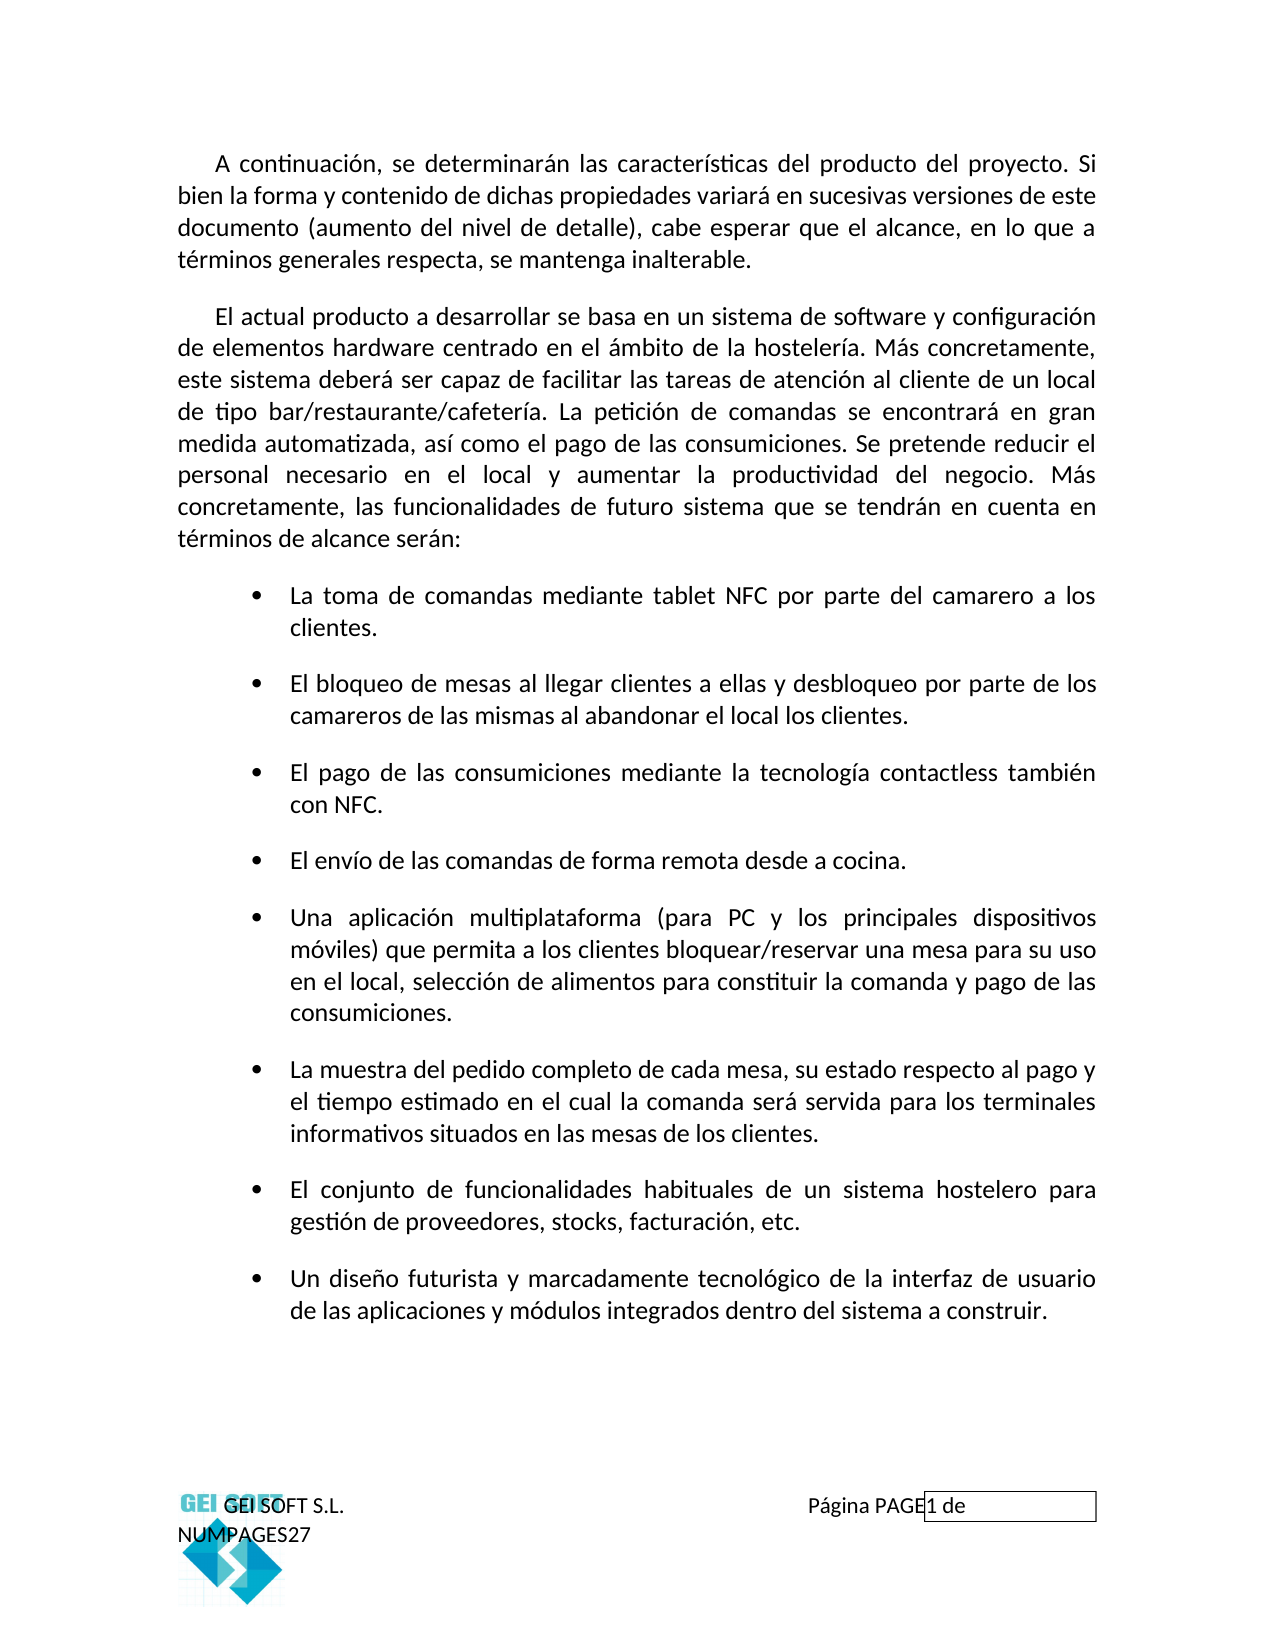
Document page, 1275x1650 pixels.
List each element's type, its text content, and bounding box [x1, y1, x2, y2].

list El conjunto de funcionalidades habituales de un sistema hostelero para gestión de proveedores, stocks, facturación, etc. [252, 1174, 1098, 1237]
list La muestra del pedido completo de cada mesa, su estado respecto al pago y el tiempo estimado en el cual la comanda será servida para los terminales informativos situados en las mesas de los clientes. [252, 1053, 1098, 1149]
picture [924, 1491, 1098, 1523]
text A continuación, se determinarán las características del producto del proyecto. Si bien la forma y contenido de dichas propiedades variará en sucesivas versiones de este documento (aumento del nivel de detalle), cabe esperar que el alcance, en lo que a términos generales respecta, se mantenga inalterable. [177, 148, 1098, 275]
picture [178, 1491, 285, 1607]
list El bloqueo de mesas al llegar clientes a ellas y desbloqueo por parte de los camareros de las mismas al abandonar el local los clientes. [252, 667, 1098, 731]
list La toma de comandas mediante tablet NFC por parte del camarero a los clientes. [252, 579, 1098, 642]
list Una aplicación multiplataforma (para PC y los principales dispositivos móviles) que permita a los clientes bloquear/reservar una mesa para su uso en el local, selección de alimentos para constituir la comanda y pago de las consumiciones. [252, 901, 1098, 1028]
list El envío de las comandas de forma remota desde a cocina. [252, 844, 1098, 876]
list El pago de las consumiciones mediante la tecnología contactless también con NFC. [252, 756, 1098, 819]
list Un diseño futurista y marcadamente tecnológico de la interfaz de usuario de las aplicaciones y módulos integrados dentro del sistema a construir. [252, 1262, 1098, 1326]
text El actual producto a desarrollar se basa en un sistema de software y configuración de elementos hardware centrado en el ámbito de la hostelería. Más concretamente, este sistema deberá ser capaz de facilitar las tareas de atención al cliente de un local de tipo bar/restaurante/cafetería. La petición de comandas se encontrará en gran medida automatizada, así como el pago de las consumiciones. Se pretende reducir el personal necesario en el local y aumentar la productividad del negocio. Más concretamente, las funcionalidades de futuro sistema que se tendrán en cuenta en términos de alcance serán: [177, 300, 1098, 554]
